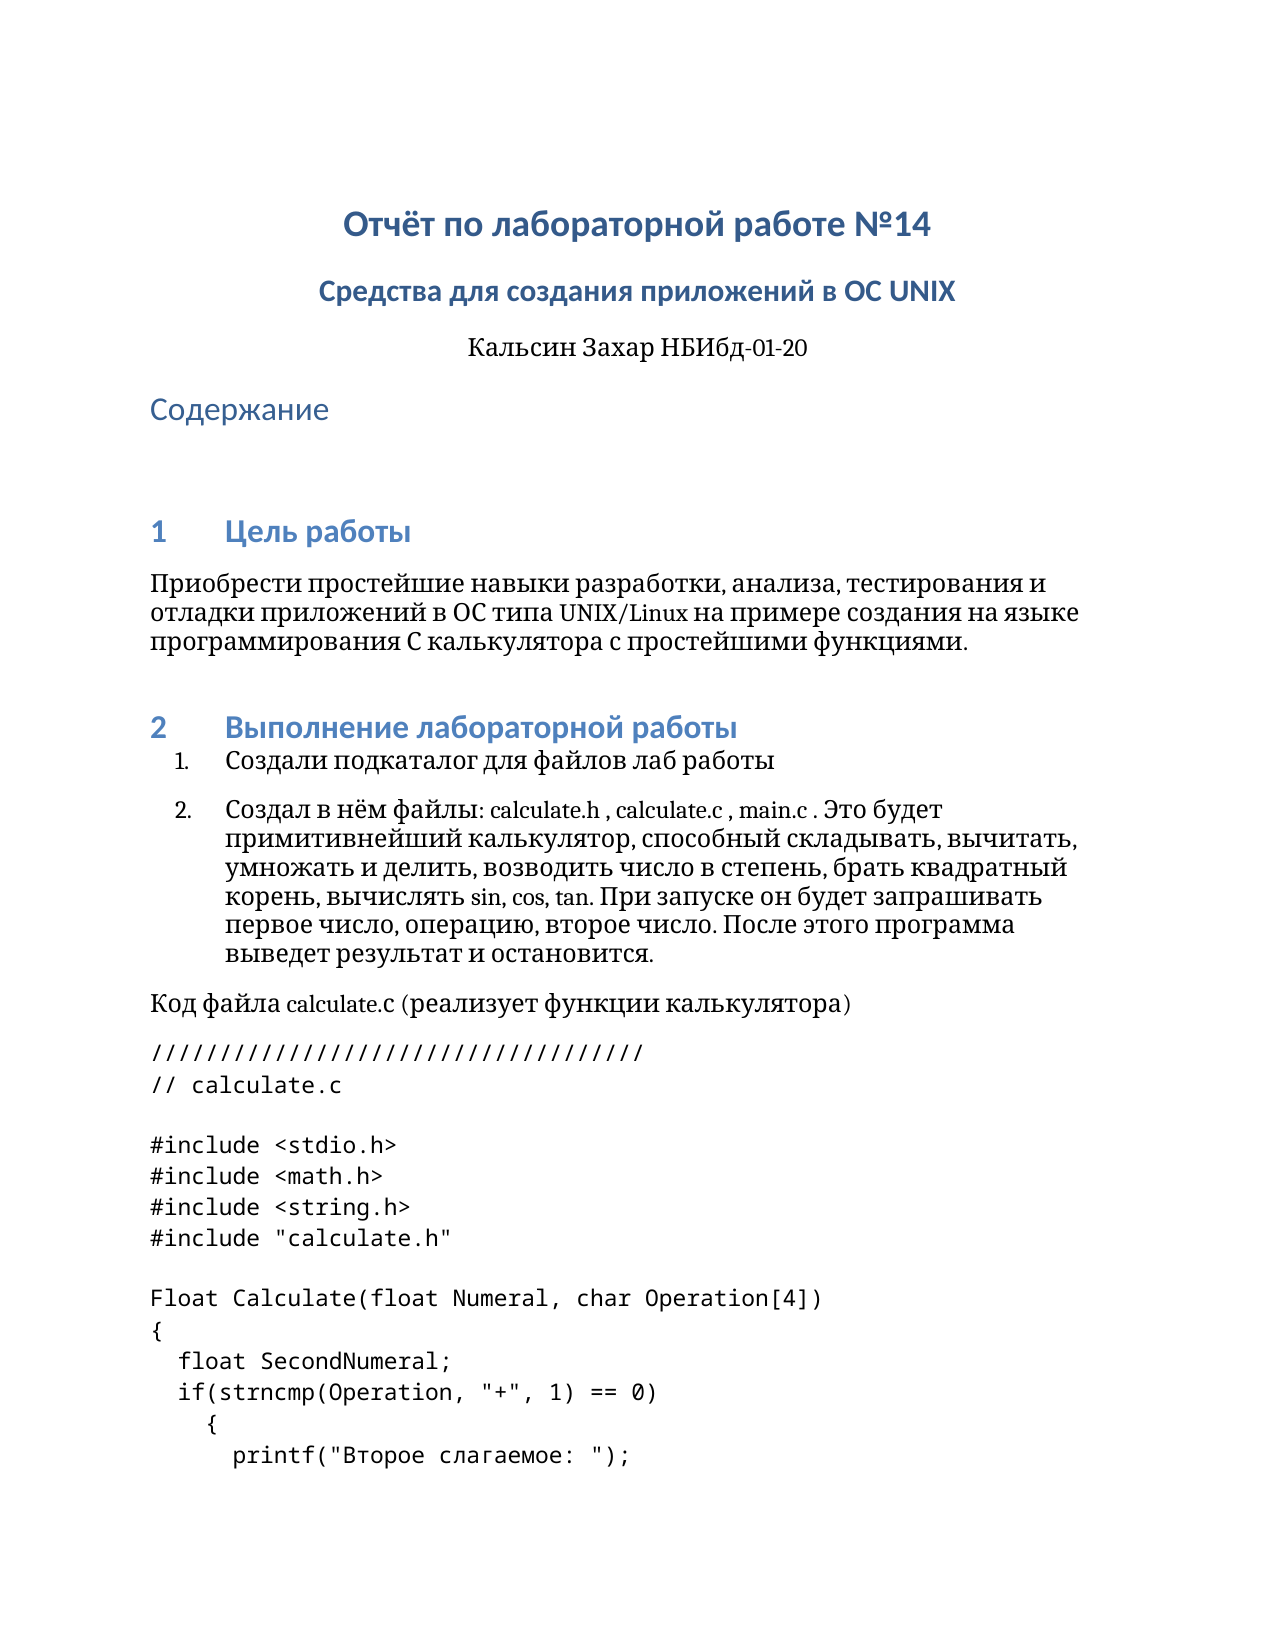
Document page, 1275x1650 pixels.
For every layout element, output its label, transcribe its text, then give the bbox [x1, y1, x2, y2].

subtitle Средства для создания приложений в ОС UNIX [150, 271, 1125, 309]
list Создали подкаталог для файлов лаб работы [175, 747, 1125, 776]
text Код файла calculate.с (реализует функции калькулятора) [150, 990, 1125, 1018]
text Приобрести простейшие навыки разработки, анализа, тестирования и отладки приложений в ОС типа UNIX/Linux на примере создания на языке программирования С калькулятора с простейшими функциями. [150, 570, 1125, 656]
text Кальсин Захар НБИбд-01-20 [150, 334, 1125, 363]
title Отчёт по лабораторной работе №14 [150, 200, 1125, 246]
list Создал в нём файлы: calculate.h , calculate.c , main.c . Это будет примитивнейший калькулятор, способный складывать, вычитать, умножать и делить, возводить число в степень, брать квадратный корень, вычислять sin, cos, tan. При запуске он будет запрашивать первое число, операцию, второе число. После этого программа выведет результат и остановится. [175, 796, 1125, 969]
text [150, 1037, 1125, 1470]
subtitle 1 Цель работы [150, 510, 1125, 551]
subtitle 2 Выполнение лабораторной работы [150, 706, 1125, 747]
